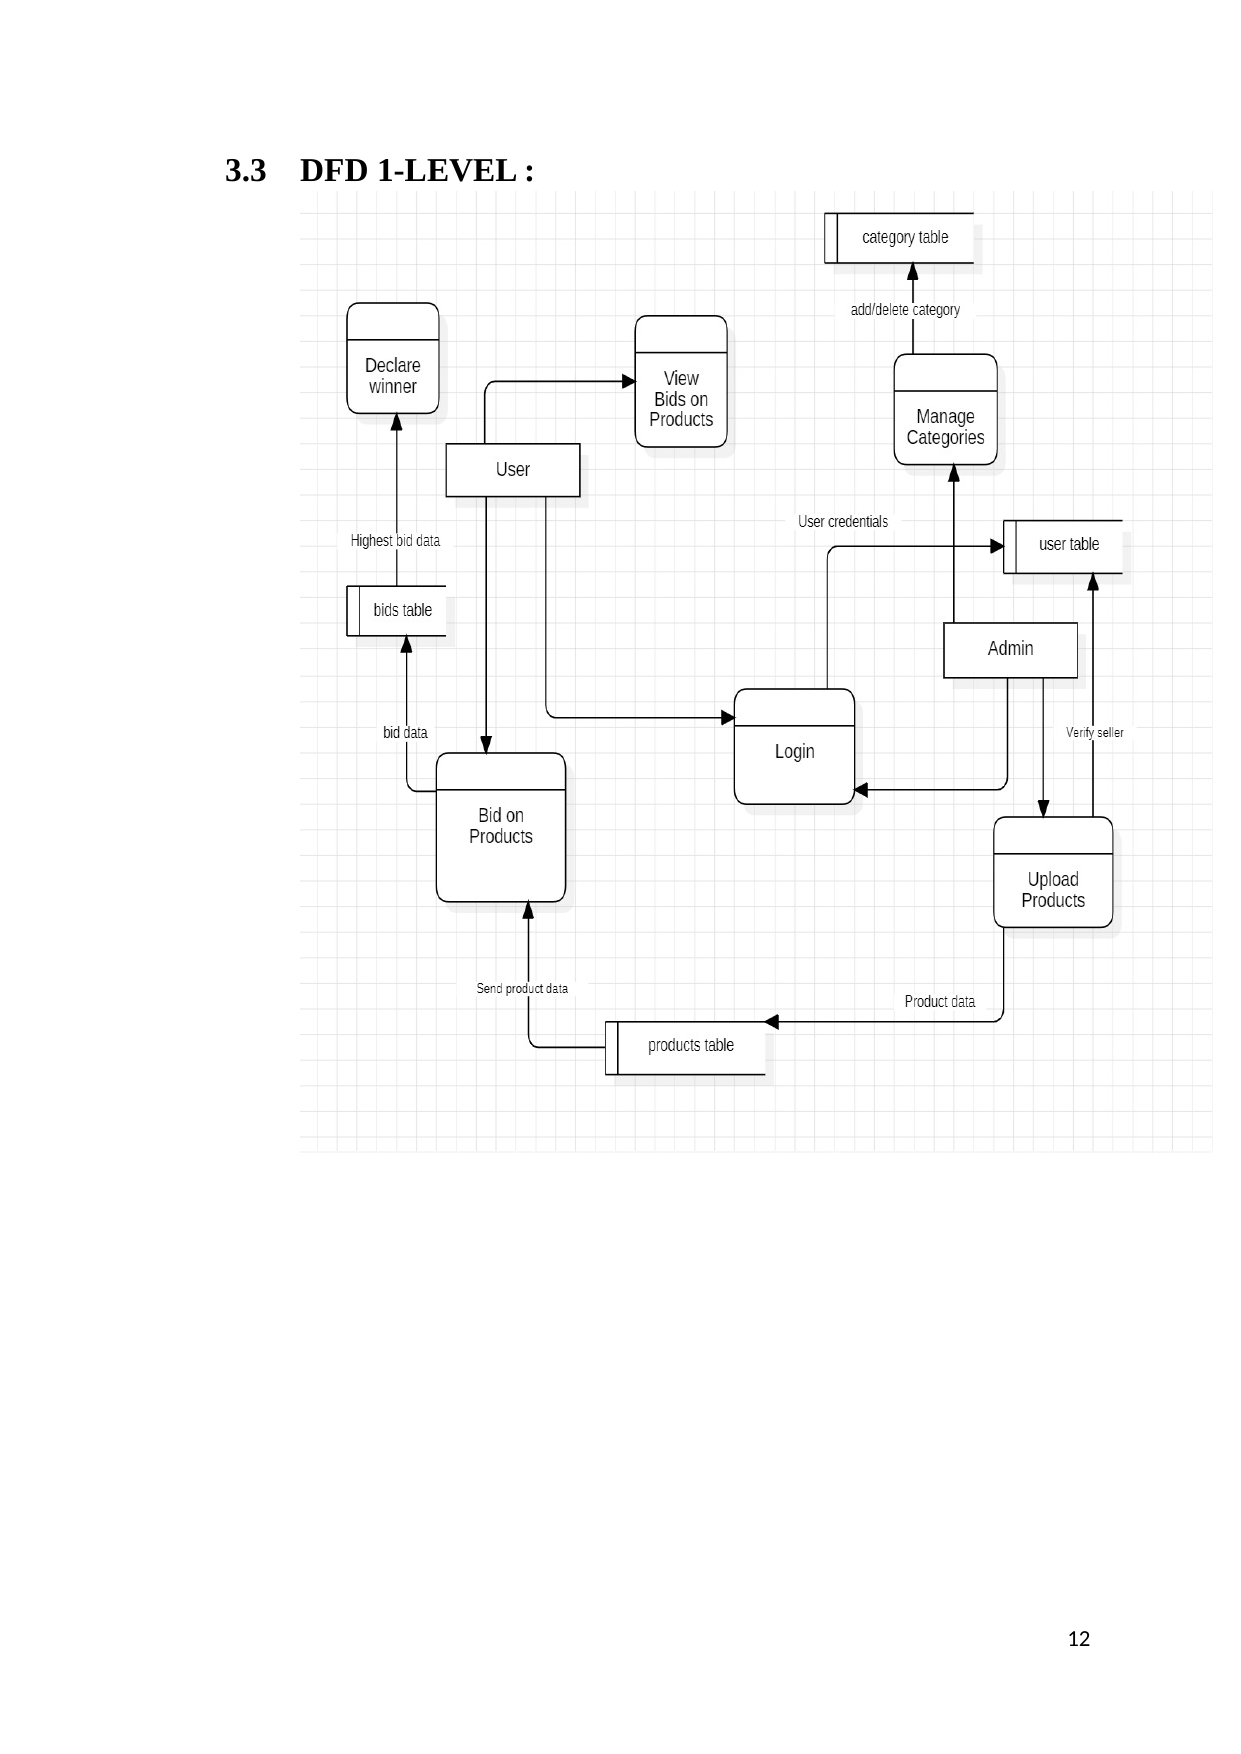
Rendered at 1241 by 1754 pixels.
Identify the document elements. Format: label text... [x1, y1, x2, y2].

list DFD 1-LEVEL : [225, 150, 1090, 188]
picture [300, 191, 1213, 1153]
